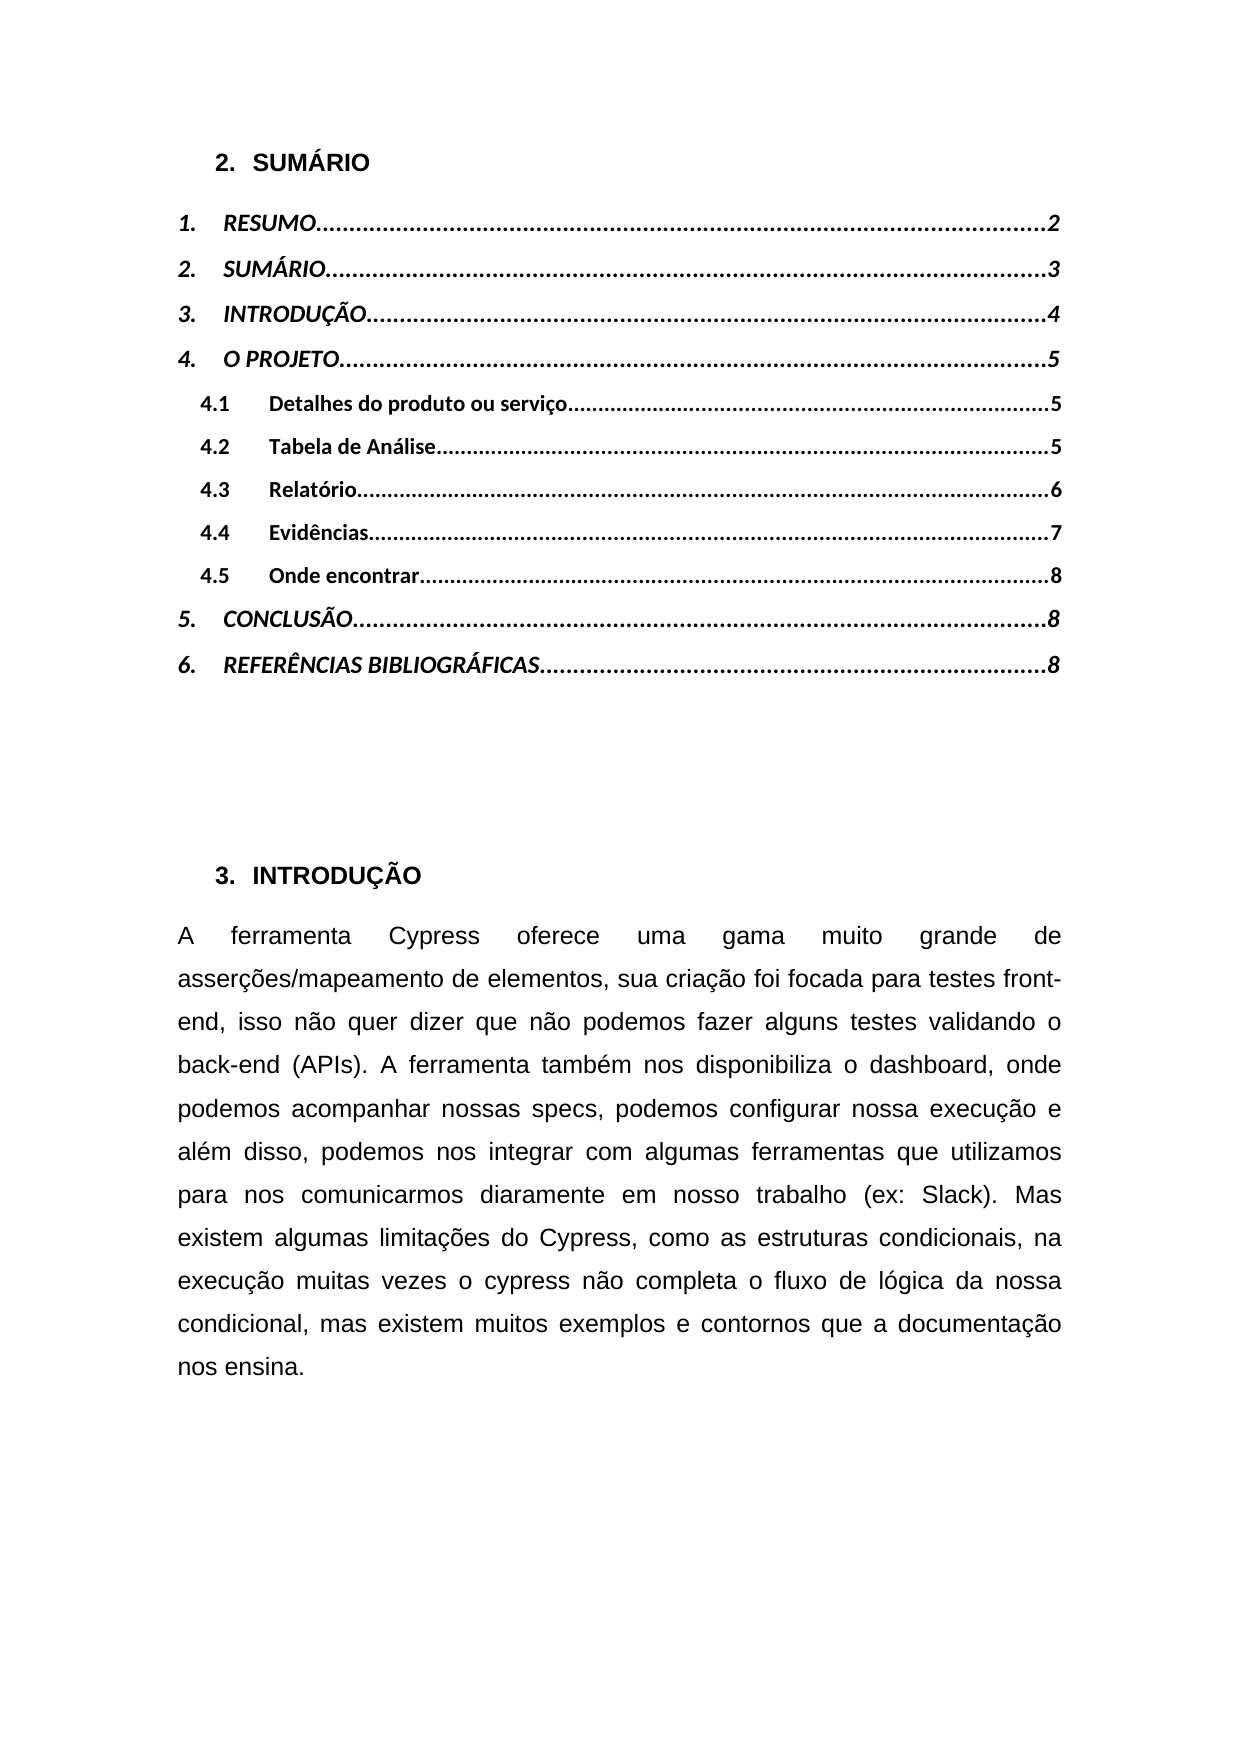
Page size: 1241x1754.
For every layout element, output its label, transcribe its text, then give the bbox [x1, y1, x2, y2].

text 4.3 Relatório 6 [200, 475, 1063, 503]
text 4.1 Detalhes do produto ou serviço 5 [200, 389, 1063, 417]
text 5. CONCLUSÃO 8 [177, 604, 1063, 634]
text A ferramenta Cypress oferece uma gama muito grande de asserções/mapeamento de elementos, sua criação foi focada para testes front-end, isso não quer dizer que não podemos fazer alguns testes validando o back-end (APIs). A ferramenta também nos disponibiliza o dashboard, onde podemos acompanhar nossas specs, podemos configurar nossa execução e além disso, podemos nos integrar com algumas ferramentas que utilizamos para nos comunicarmos diaramente em nosso trabalho (ex: Slack). Mas existem algumas limitações do Cypress, como as estruturas condicionais, na execução muitas vezes o cypress não completa o fluxo de lógica da nossa condicional, mas existem muitos exemplos e contornos que a documentação nos ensina. [177, 921, 1063, 1381]
text 6. REFERÊNCIAS BIBLIOGRÁFICAS 8 [177, 649, 1063, 679]
text 4. O PROJETO 5 [177, 344, 1063, 374]
text 2. SUMÁRIO 3 [177, 253, 1063, 283]
text 4.2 Tabela de Análise 5 [200, 432, 1063, 460]
text 1. RESUMO 2 [177, 207, 1063, 238]
subtitle INTRODUÇÃO [215, 861, 1063, 890]
text 4.5 Onde encontrar 8 [200, 561, 1063, 589]
text 4.4 Evidências 7 [200, 518, 1063, 546]
text 3. INTRODUÇÃO 4 [177, 298, 1063, 329]
subtitle SUMÁRIO [215, 148, 1063, 176]
